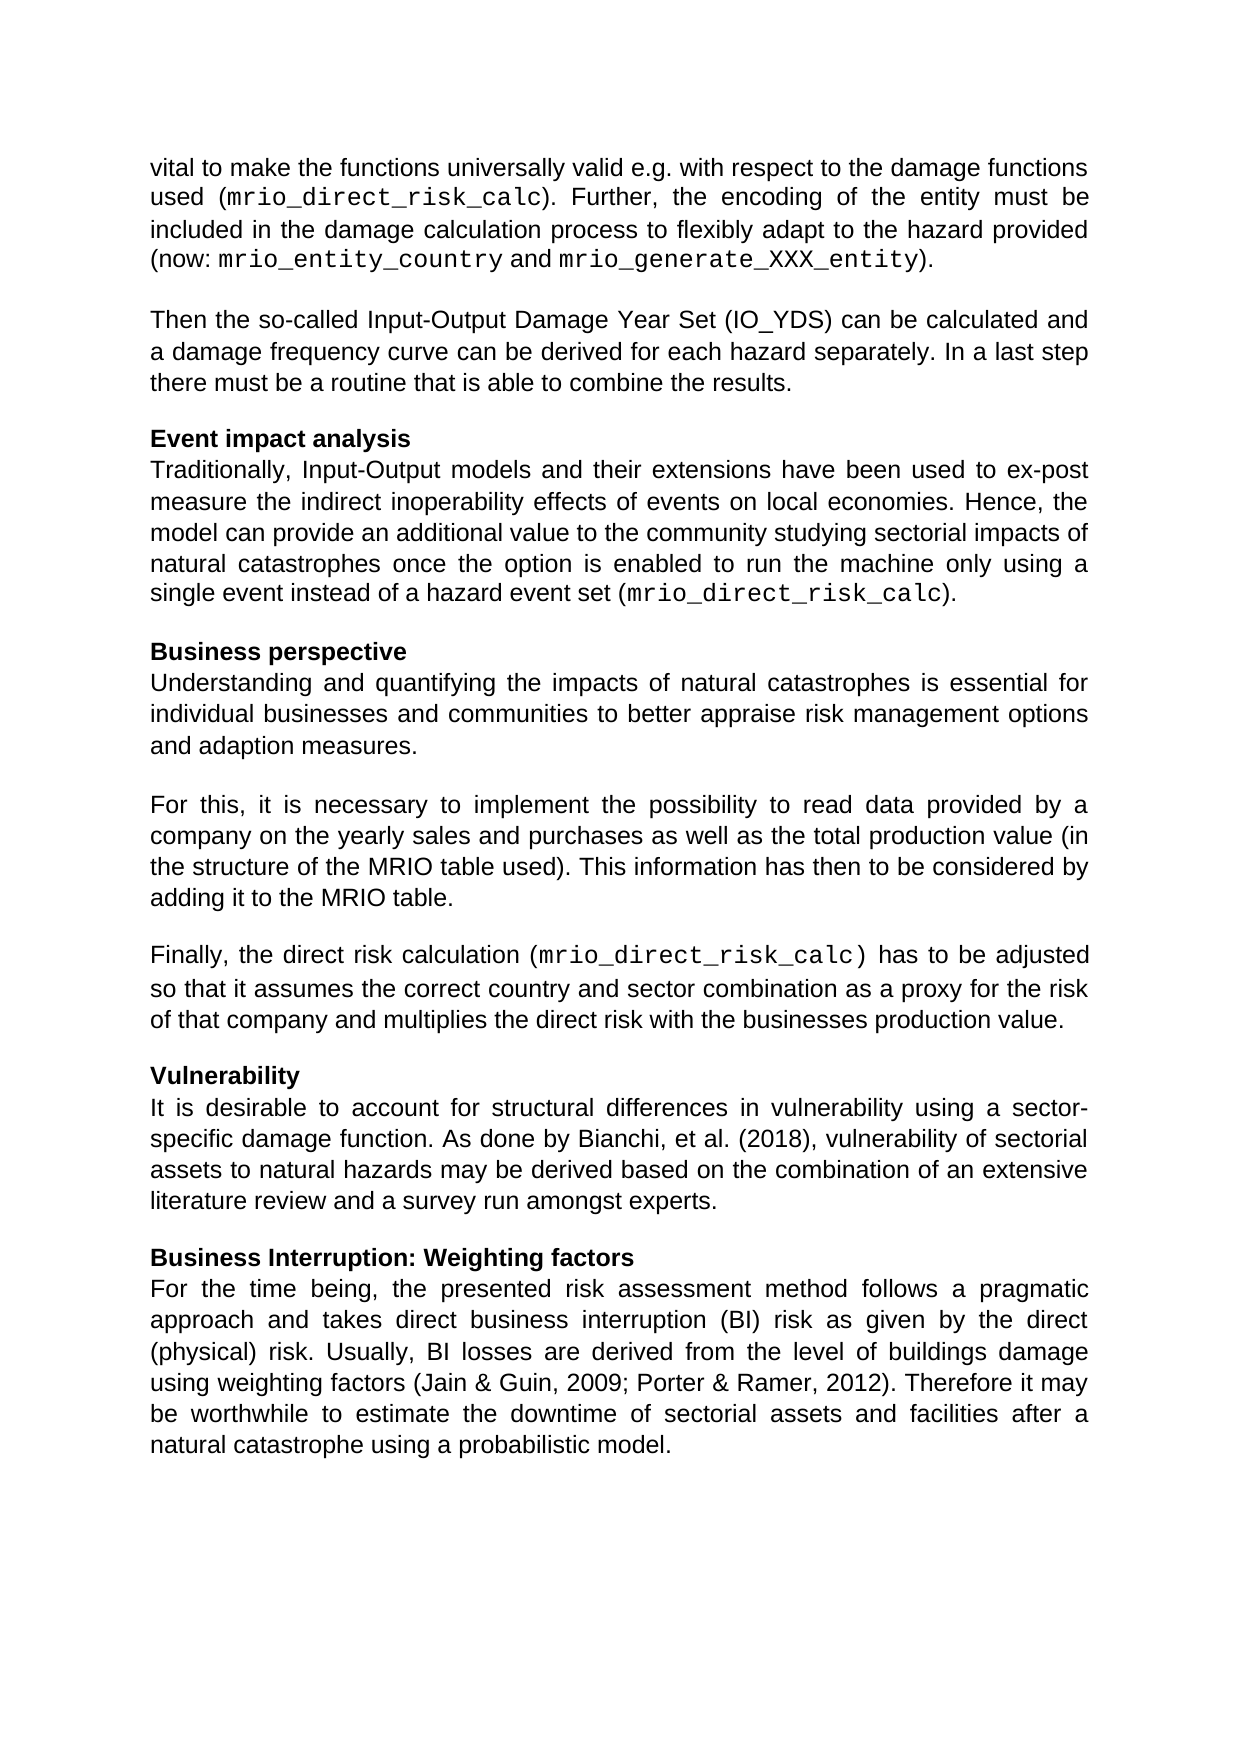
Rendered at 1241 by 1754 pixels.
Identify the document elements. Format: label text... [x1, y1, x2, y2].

text Understanding and quantifying the impacts of natural catastrophes is essential for individual businesses and communities to better appraise risk management options and adaption measures. [150, 666, 1090, 759]
text It is desirable to account for structural differences in vulnerability using a sector- specific damage function. As done by Bianchi, et al. (2018), vulnerability of sectorial assets to natural hazards may be derived based on the combination of an extensive literature review and a survey run amongst experts. [150, 1090, 1090, 1215]
text Business Interruption: Weighting factors [150, 1243, 1090, 1271]
text Finally, the direct risk calculation (mrio_direct_risk_calc) has to be adjusted so that it assumes the correct country and sector combination as a proxy for the risk of that company and multiplies the direct risk with the businesses production value. [150, 940, 1090, 1033]
text Traditionally, Input-Output models and their extensions have been used to ex-post measure the indirect inoperability effects of events on local economies. Hence, the model can provide an additional value to the community studying sectorial impacts of natural catastrophes once the option is enabled to run the machine only using a single event instead of a hazard event set (mrio_direct_risk_calc). [150, 453, 1090, 609]
text Vulnerability [150, 1061, 1090, 1090]
text Then the so-called Input-Output Damage Year Set (IO_YDS) can be calculated and a damage frequency curve can be derived for each hazard separately. In a last step there must be a routine that is able to combine the results. [150, 303, 1090, 396]
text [150, 150, 1090, 275]
text For the time being, the presented risk assessment method follows a pragmatic approach and takes direct business interruption (BI) risk as given by the direct (physical) risk. Usually, BI losses are derived from the level of buildings damage using weighting factors (Jain & Guin, 2009; Porter & Ramer, 2012). Therefore it may be worthwhile to estimate the downtime of sectorial assets and facilities after a natural catastrophe using a probabilistic model. [150, 1271, 1090, 1459]
text For this, it is necessary to implement the possibility to read data provided by a company on the yearly sales and purchases as well as the total production value (in the structure of the MRIO table used). This information has then to be considered by adding it to the MRIO table. [150, 787, 1090, 912]
text Business perspective [150, 637, 1090, 666]
text Event impact analysis [150, 424, 1090, 453]
